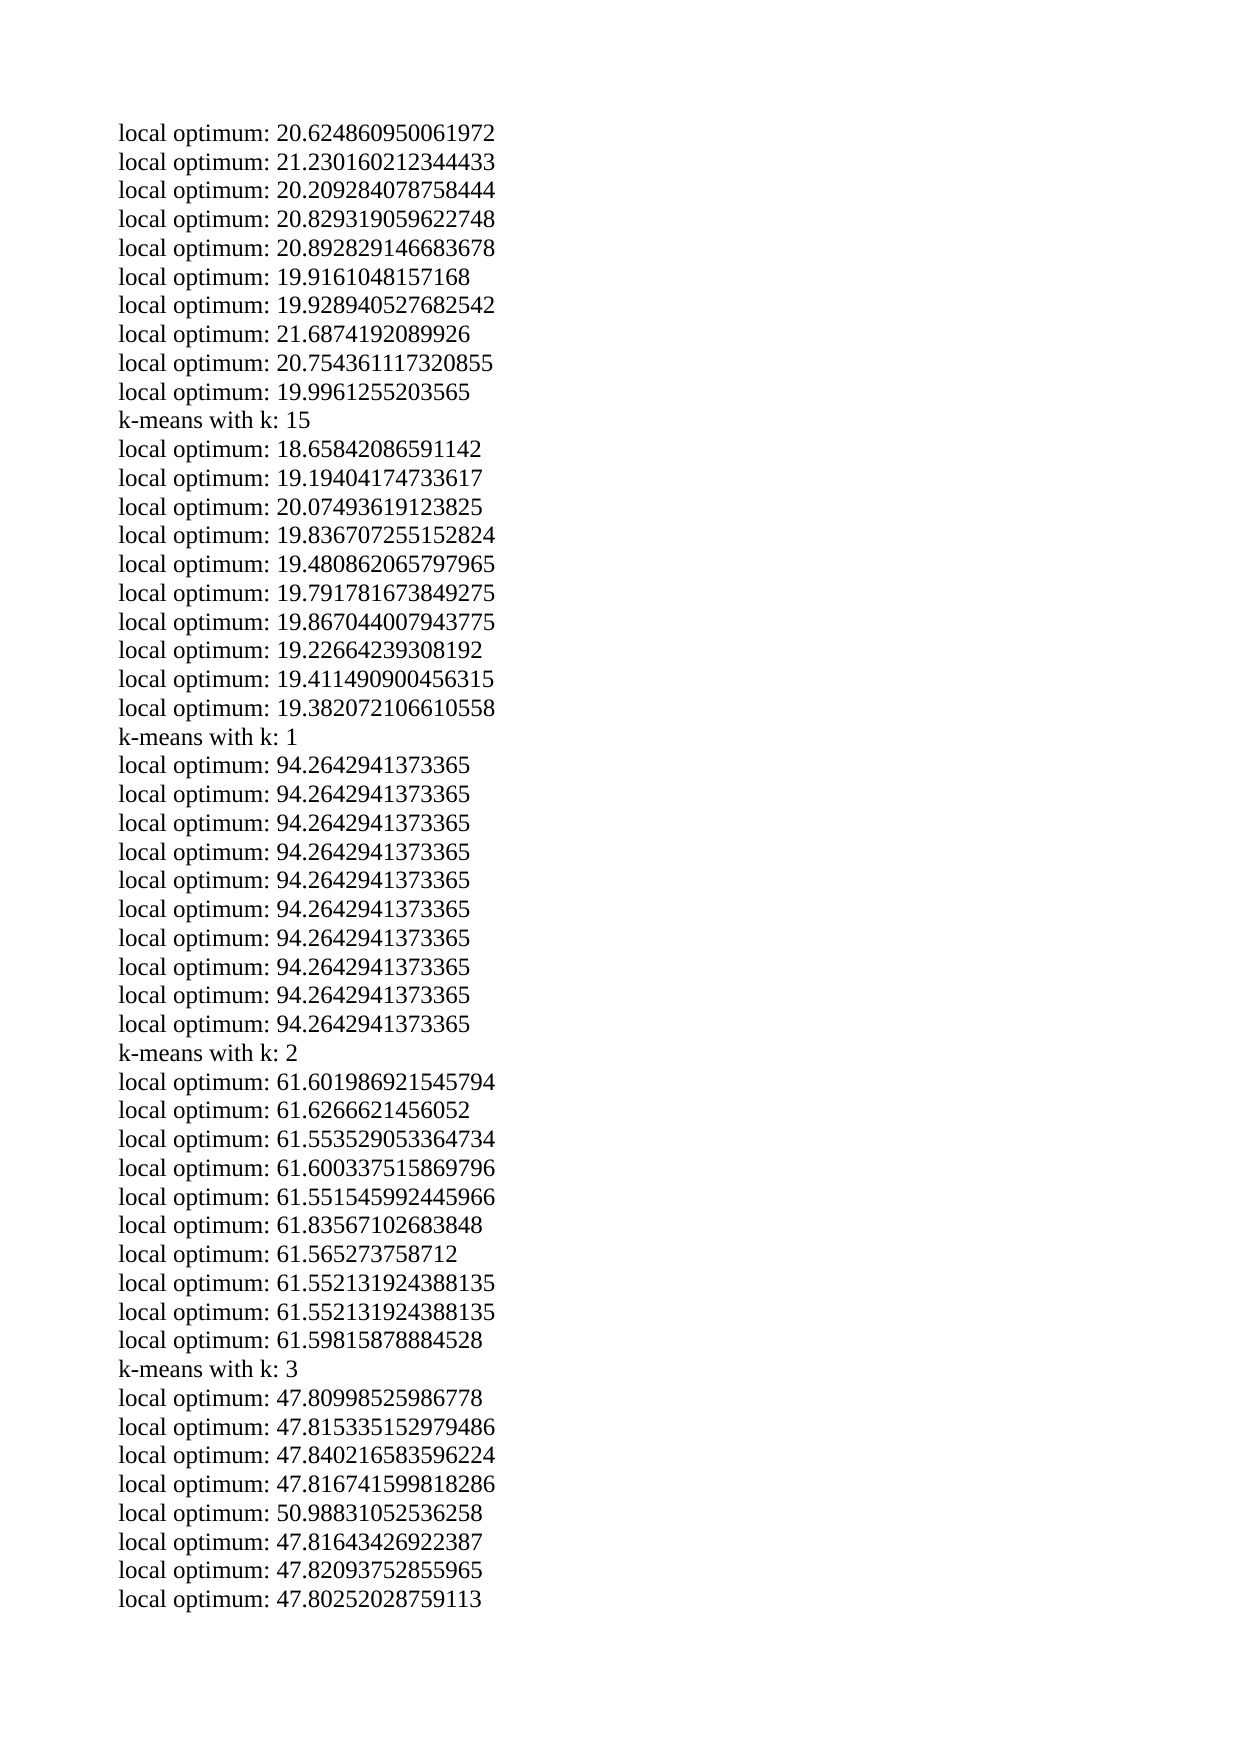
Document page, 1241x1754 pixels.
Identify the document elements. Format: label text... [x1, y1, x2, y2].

text local optimum: 50.98831052536258 [118, 1498, 1122, 1527]
text local optimum: 94.2642941373365 [118, 981, 1122, 1009]
text local optimum: 19.480862065797965 [118, 549, 1122, 578]
text k-means with k: 1 [118, 722, 1122, 751]
text local optimum: 47.82093752855965 [118, 1556, 1122, 1584]
text local optimum: 47.815335152979486 [118, 1412, 1122, 1441]
text local optimum: 94.2642941373365 [118, 1009, 1122, 1038]
text local optimum: 94.2642941373365 [118, 952, 1122, 981]
text local optimum: 20.754361117320855 [118, 348, 1122, 377]
text local optimum: 47.81643426922387 [118, 1527, 1122, 1556]
text local optimum: 19.19404174733617 [118, 463, 1122, 492]
text local optimum: 61.601986921545794 [118, 1067, 1122, 1096]
text local optimum: 20.209284078758444 [118, 176, 1122, 204]
text local optimum: 20.829319059622748 [118, 204, 1122, 233]
text local optimum: 20.624860950061972 [118, 118, 1122, 147]
text local optimum: 19.836707255152824 [118, 521, 1122, 549]
text local optimum: 19.9961255203565 [118, 377, 1122, 406]
text local optimum: 20.892829146683678 [118, 233, 1122, 262]
text local optimum: 19.22664239308192 [118, 636, 1122, 664]
text local optimum: 61.551545992445966 [118, 1182, 1122, 1211]
text local optimum: 61.59815878884528 [118, 1326, 1122, 1354]
text local optimum: 21.6874192089926 [118, 319, 1122, 348]
text local optimum: 61.552131924388135 [118, 1268, 1122, 1297]
text local optimum: 47.816741599818286 [118, 1469, 1122, 1498]
text local optimum: 94.2642941373365 [118, 808, 1122, 837]
text local optimum: 61.552131924388135 [118, 1297, 1122, 1326]
text local optimum: 94.2642941373365 [118, 751, 1122, 779]
text local optimum: 21.230160212344433 [118, 147, 1122, 176]
text local optimum: 61.600337515869796 [118, 1153, 1122, 1182]
text k-means with k: 3 [118, 1354, 1122, 1383]
text local optimum: 94.2642941373365 [118, 779, 1122, 808]
text local optimum: 61.553529053364734 [118, 1124, 1122, 1153]
text local optimum: 47.840216583596224 [118, 1441, 1122, 1469]
text local optimum: 47.80998525986778 [118, 1383, 1122, 1412]
text local optimum: 61.6266621456052 [118, 1096, 1122, 1124]
text local optimum: 19.411490900456315 [118, 664, 1122, 693]
text k-means with k: 2 [118, 1038, 1122, 1067]
text local optimum: 94.2642941373365 [118, 894, 1122, 923]
text local optimum: 94.2642941373365 [118, 837, 1122, 866]
text local optimum: 19.382072106610558 [118, 693, 1122, 722]
text local optimum: 47.80252028759113 [118, 1584, 1122, 1613]
text local optimum: 20.07493619123825 [118, 492, 1122, 521]
text local optimum: 18.65842086591142 [118, 434, 1122, 463]
text local optimum: 61.83567102683848 [118, 1211, 1122, 1239]
text k-means with k: 15 [118, 406, 1122, 434]
text local optimum: 19.867044007943775 [118, 607, 1122, 636]
text local optimum: 19.928940527682542 [118, 291, 1122, 319]
text local optimum: 19.791781673849275 [118, 578, 1122, 607]
text local optimum: 94.2642941373365 [118, 923, 1122, 952]
text local optimum: 19.9161048157168 [118, 262, 1122, 291]
text local optimum: 61.565273758712 [118, 1239, 1122, 1268]
text local optimum: 94.2642941373365 [118, 866, 1122, 894]
